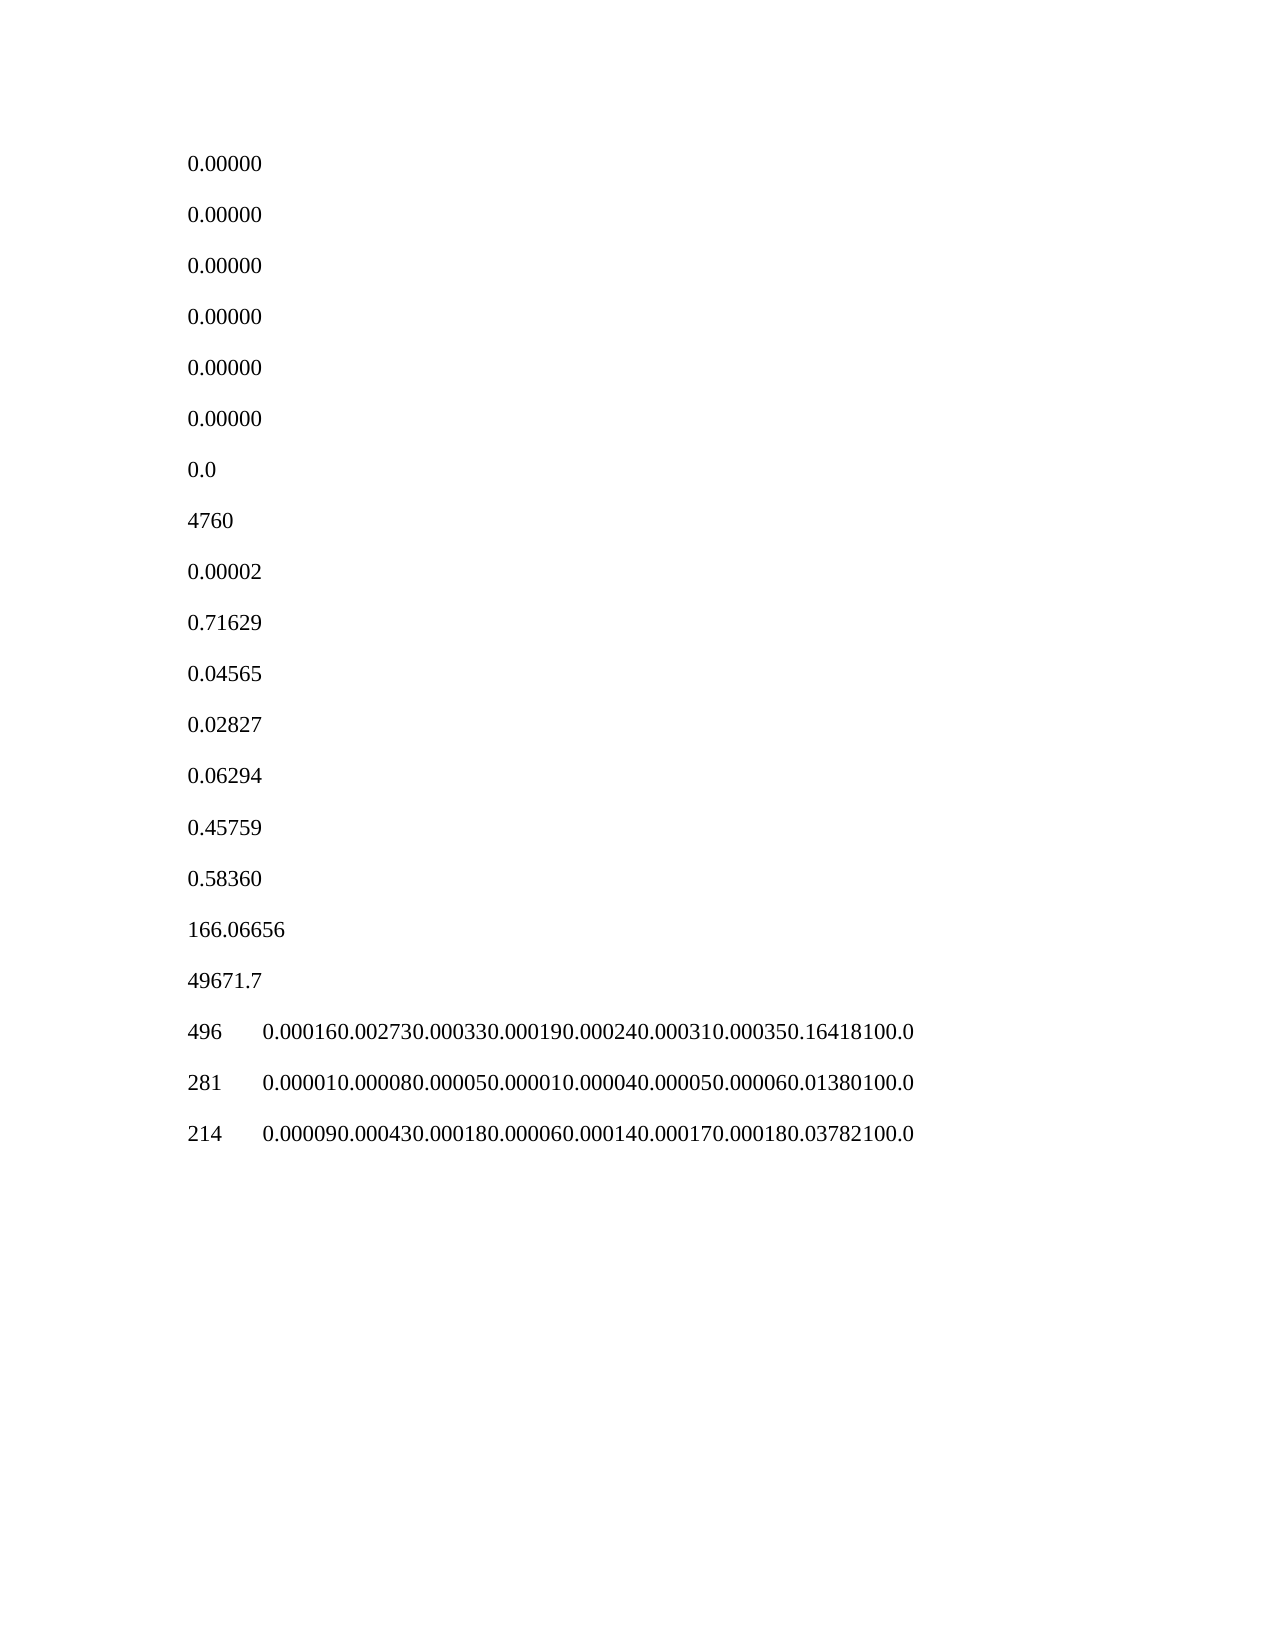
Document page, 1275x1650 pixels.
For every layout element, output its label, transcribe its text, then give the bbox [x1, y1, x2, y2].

table_cell 0.71629 [176, 609, 1076, 660]
table_cell 49671.7 [176, 967, 1076, 1018]
table_cell 214 0.00009 0.00043 0.00018 0.00006 0.00014 0.00017 0.00018 0.03782 100.0 [176, 1120, 1076, 1171]
table_cell 0.00000 [176, 354, 1076, 405]
table_cell 281 0.00001 0.00008 0.00005 0.00001 0.00004 0.00005 0.00006 0.01380 100.0 [176, 1069, 1076, 1120]
table_cell 0.0 [176, 456, 1076, 507]
table_cell 0.00000 [176, 303, 1076, 354]
table_cell 166.06656 [176, 916, 1076, 967]
table_cell 496 0.00016 0.00273 0.00033 0.00019 0.00024 0.00031 0.00035 0.16418 100.0 [176, 1018, 1076, 1069]
table_cell 0.45759 [176, 814, 1076, 864]
table_cell 0.00000 [176, 150, 1076, 201]
table_cell 0.00000 [176, 405, 1076, 456]
table_cell 0.00000 [176, 252, 1076, 303]
table_cell 0.58360 [176, 865, 1076, 916]
table_cell 0.00000 [176, 201, 1076, 252]
table_cell 0.06294 [176, 763, 1076, 813]
table_cell 0.00002 [176, 558, 1076, 609]
table_cell 0.04565 [176, 660, 1076, 711]
table_cell 4760 [176, 507, 1076, 558]
table_cell 0.02827 [176, 711, 1076, 762]
